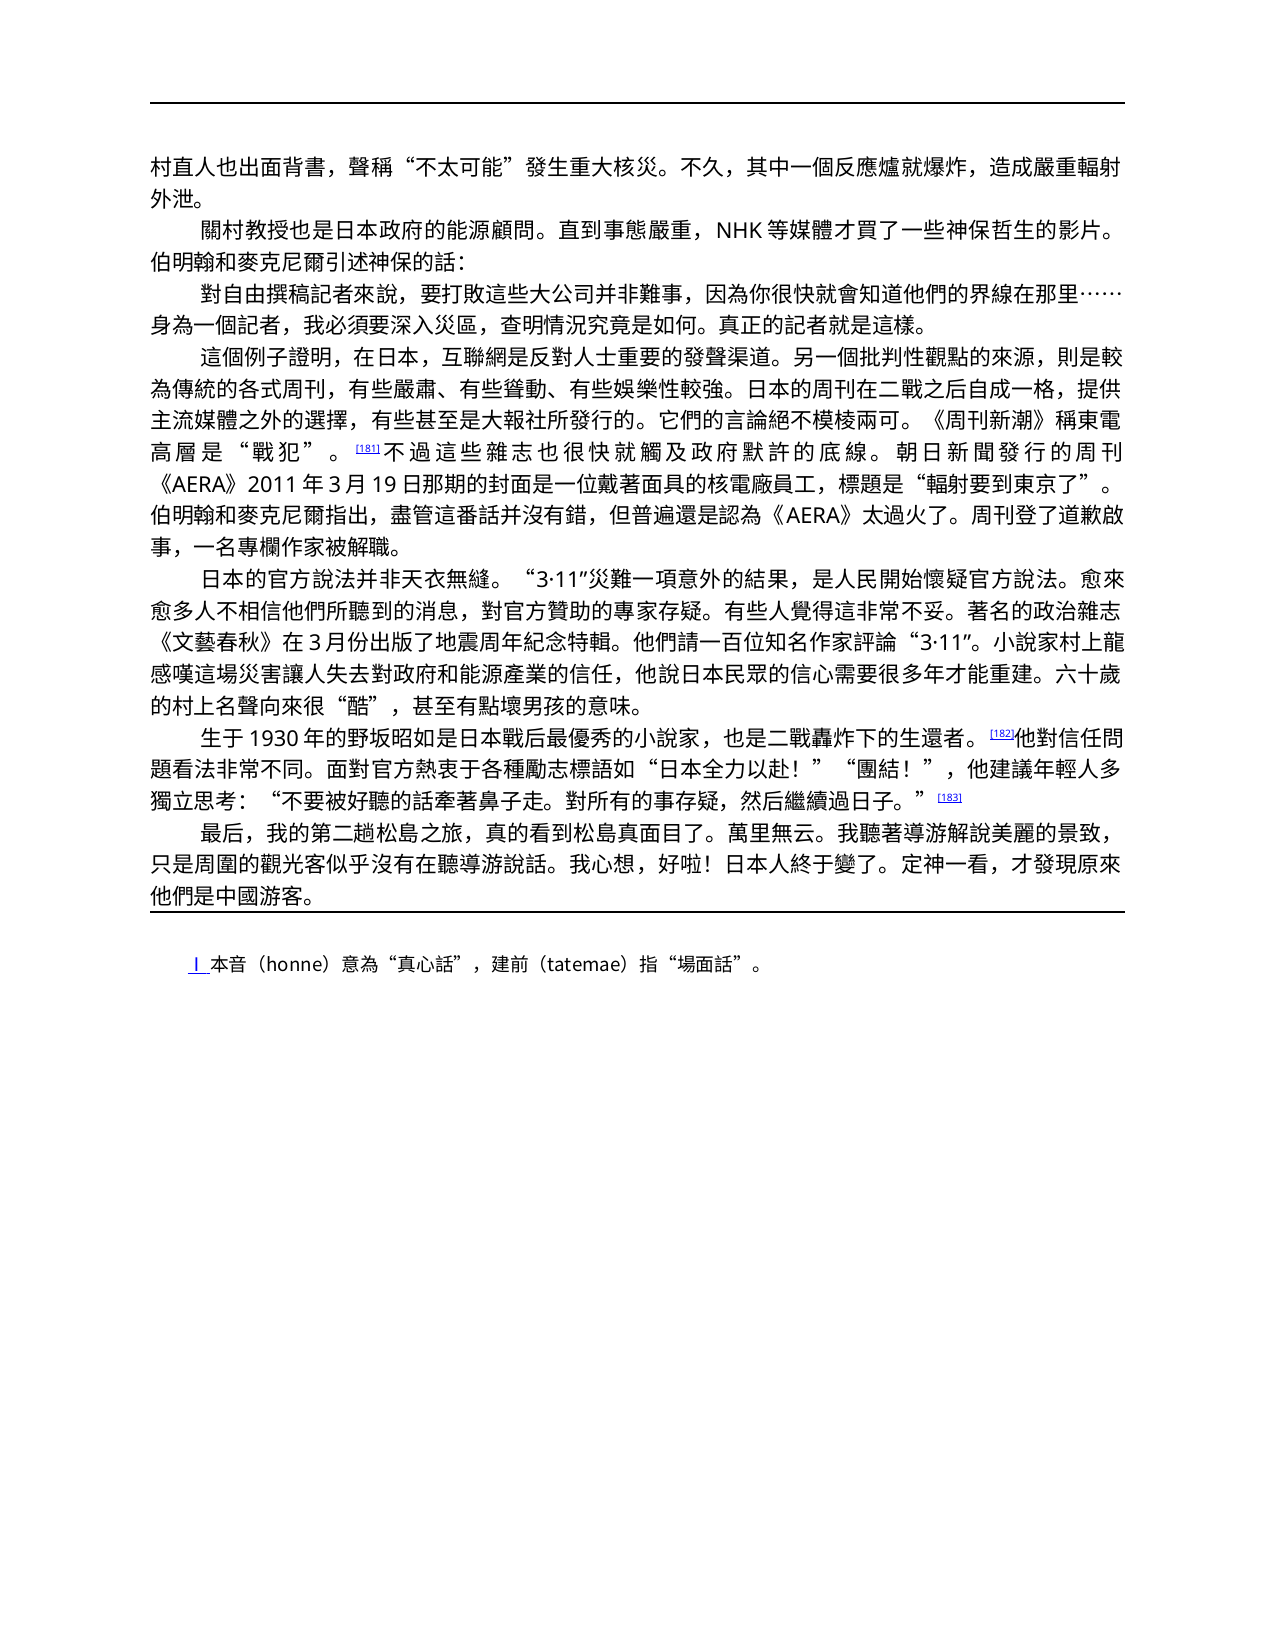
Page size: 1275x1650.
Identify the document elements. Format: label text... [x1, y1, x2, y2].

text 關村教授也是日本政府的能源顧問。直到事態嚴重，NHK等媒體才買了一些神保哲生的影片。伯明翰和麥克尼爾引述神保的話： [150, 213, 1125, 277]
text 生于1930年的野坂昭如是日本戰后最優秀的小說家，也是二戰轟炸下的生還者。[182]他對信任問題看法非常不同。面對官方熱衷于各種勵志標語如“日本全力以赴！”“團結！”，他建議年輕人多獨立思考：“不要被好聽的話牽著鼻子走。對所有的事存疑，然后繼續過日子。”[183] [150, 721, 1125, 816]
text 對自由撰稿記者來說，要打敗這些大公司并非難事，因為你很快就會知道他們的界線在那里……身為一個記者，我必須要深入災區，查明情況究竟是如何。真正的記者就是這樣。 [150, 277, 1125, 340]
text 日本的官方說法并非天衣無縫。“3·11”災難一項意外的結果，是人民開始懷疑官方說法。愈來愈多人不相信他們所聽到的消息，對官方贊助的專家存疑。有些人覺得這非常不妥。著名的政治雜志《文藝春秋》在3月份出版了地震周年紀念特輯。他們請一百位知名作家評論“3·11”。小說家村上龍感嘆這場災害讓人失去對政府和能源產業的信任，他說日本民眾的信心需要很多年才能重建。六十歲的村上名聲向來很“酷”，甚至有點壞男孩的意味。 [150, 562, 1125, 721]
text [150, 150, 1125, 213]
text 最后，我的第二趟松島之旅，真的看到松島真面目了。萬里無云。我聽著導游解說美麗的景致，只是周圍的觀光客似乎沒有在聽導游說話。我心想，好啦！日本人終于變了。定神一看，才發現原來他們是中國游客。 [150, 816, 1125, 911]
text Ⅰ本音（honne）意為“真心話”，建前（tatemae）指“場面話”。 [150, 946, 1125, 976]
text 這個例子證明，在日本，互聯網是反對人士重要的發聲渠道。另一個批判性觀點的來源，則是較為傳統的各式周刊，有些嚴肅、有些聳動、有些娛樂性較強。日本的周刊在二戰之后自成一格，提供主流媒體之外的選擇，有些甚至是大報社所發行的。它們的言論絕不模棱兩可。《周刊新潮》稱東電高層是“戰犯”。[181]不過這些雜志也很快就觸及政府默許的底線。朝日新聞發行的周刊《AERA》2011年3月19日那期的封面是一位戴著面具的核電廠員工，標題是“輻射要到東京了”。伯明翰和麥克尼爾指出，盡管這番話并沒有錯，但普遍還是認為《AERA》太過火了。周刊登了道歉啟事，一名專欄作家被解職。 [150, 340, 1125, 562]
